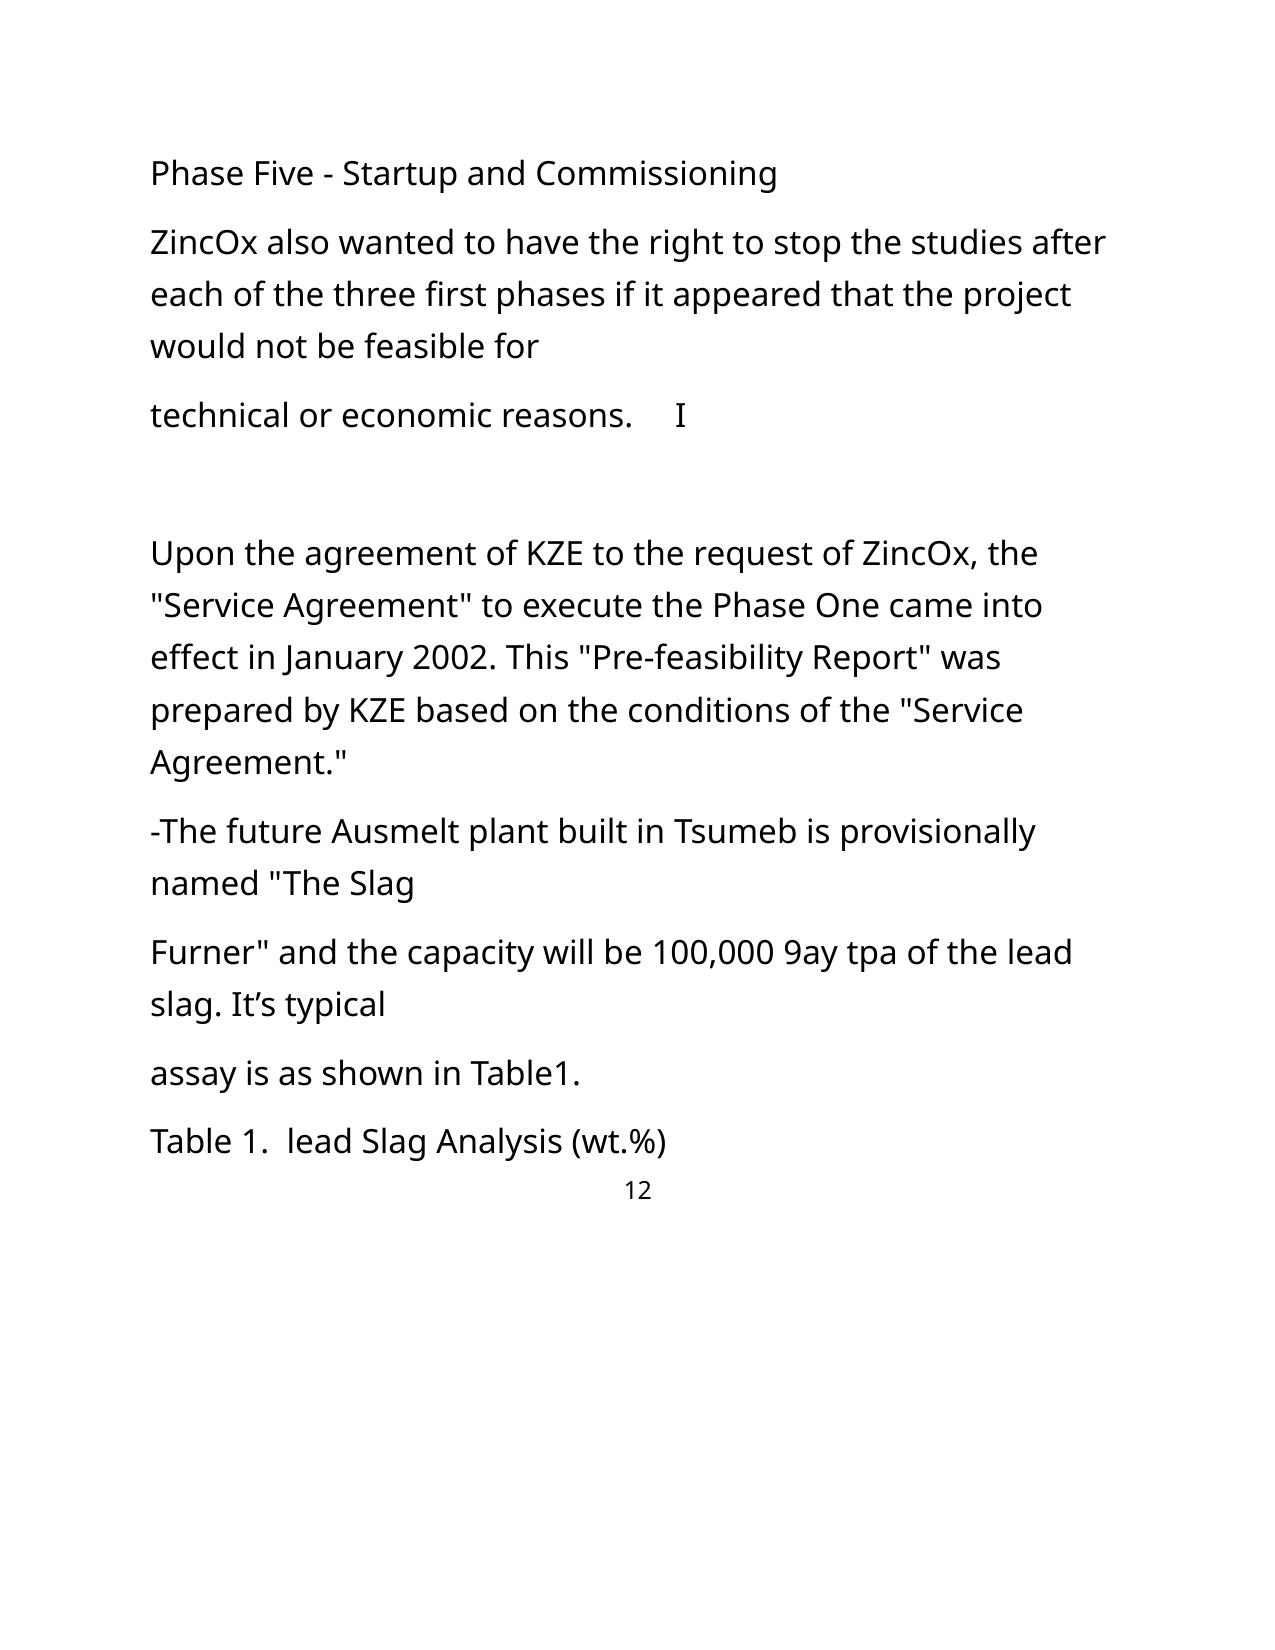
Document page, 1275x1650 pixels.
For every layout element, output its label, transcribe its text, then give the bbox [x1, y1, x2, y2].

text Phase Five - Startup and Commissioning [150, 150, 1125, 195]
text Furner" and the capacity will be 100,000 9ay tpa of the lead slag. It’s typical [150, 928, 1125, 1026]
text Table 1. lead Slag Analysis (wt.%) [150, 1118, 1125, 1164]
text assay is as shown in Table1. [150, 1049, 1125, 1095]
text technical or economic reasons. I [150, 392, 1125, 437]
text ZincOx also wanted to have the right to stop the studies after each of the three first phases if it appeared that the project would not be feasible for [150, 219, 1125, 369]
text -The future Ausmelt plant built in Tsumeb is provisionally named "The Slag [150, 807, 1125, 905]
text Upon the agreement of KZE to the request of ZincOx, the "Service Agreement" to execute the Phase One came into effect in January 2002. This "Pre-feasibility Report" was prepared by KZE based on the conditions of the "Service Agreement." [150, 530, 1125, 784]
